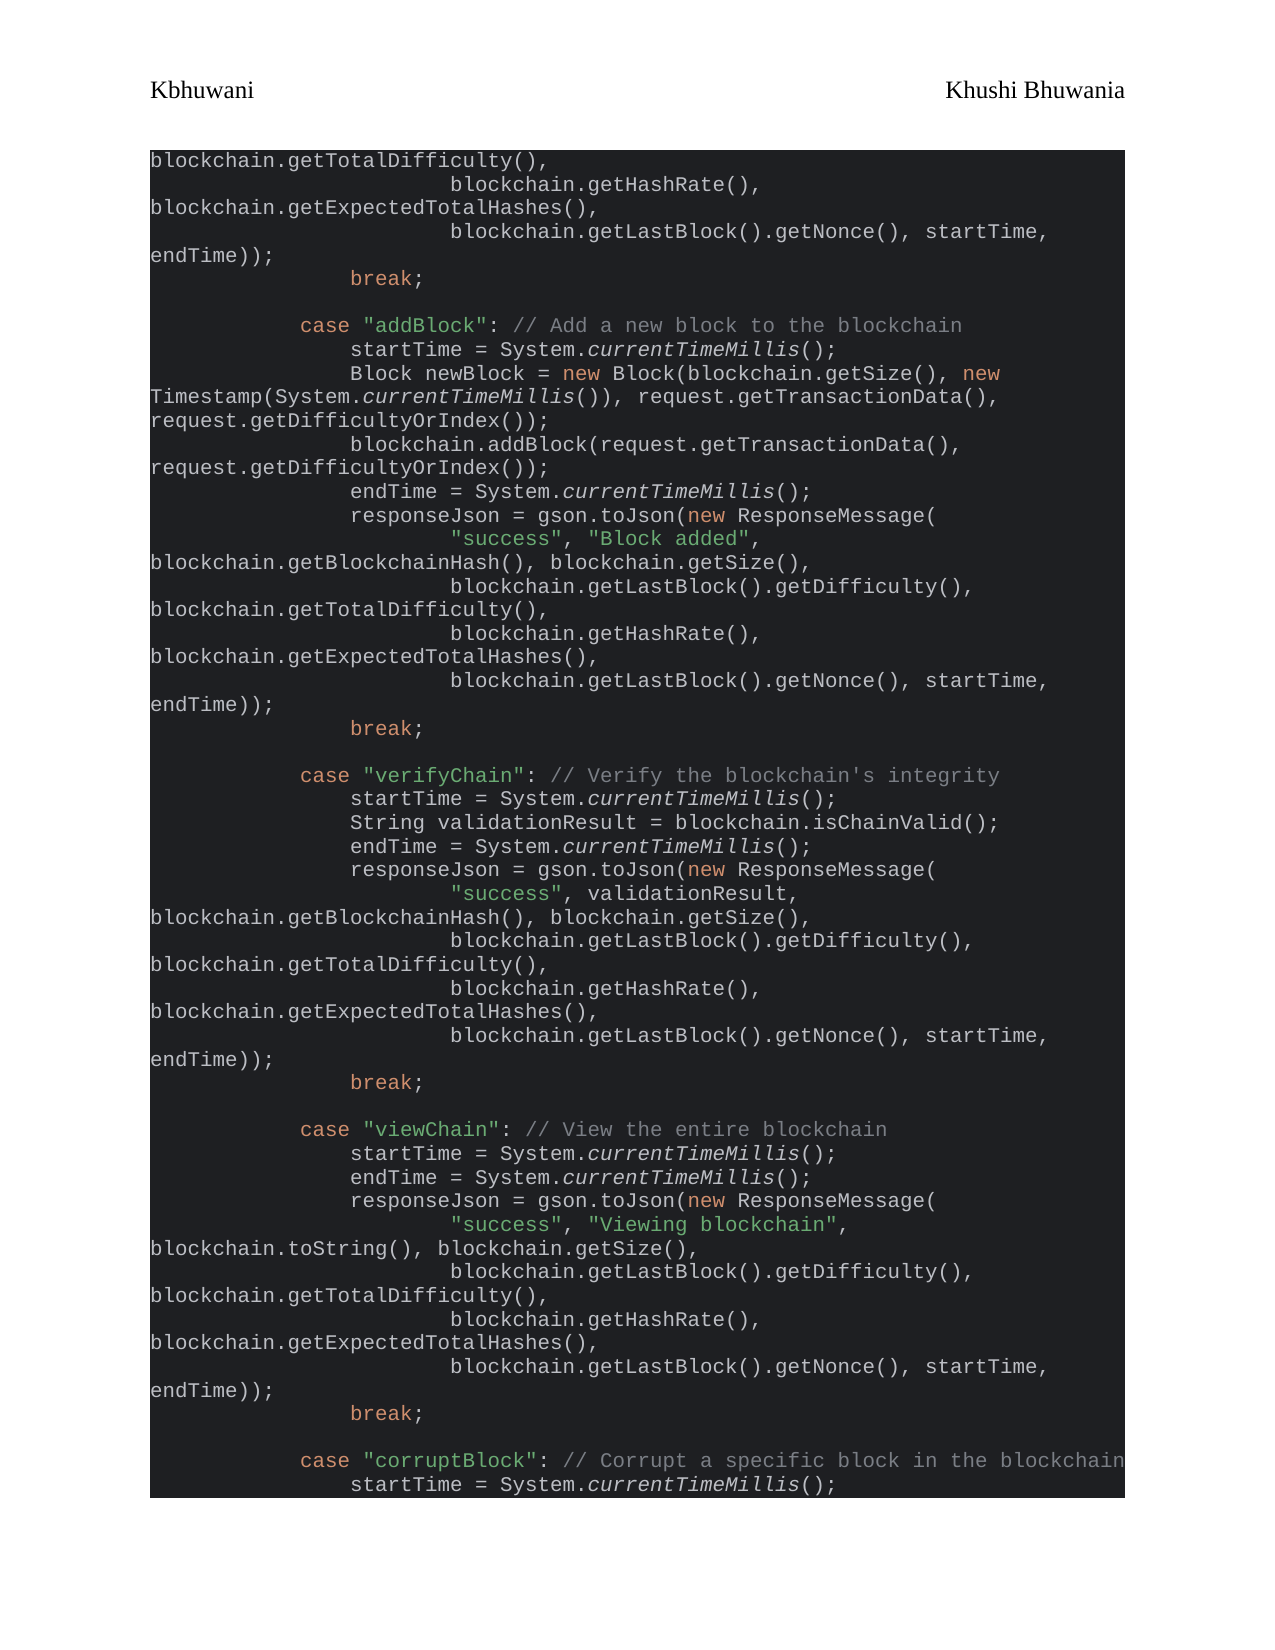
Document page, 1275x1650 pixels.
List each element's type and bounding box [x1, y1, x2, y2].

text [150, 150, 1125, 1498]
